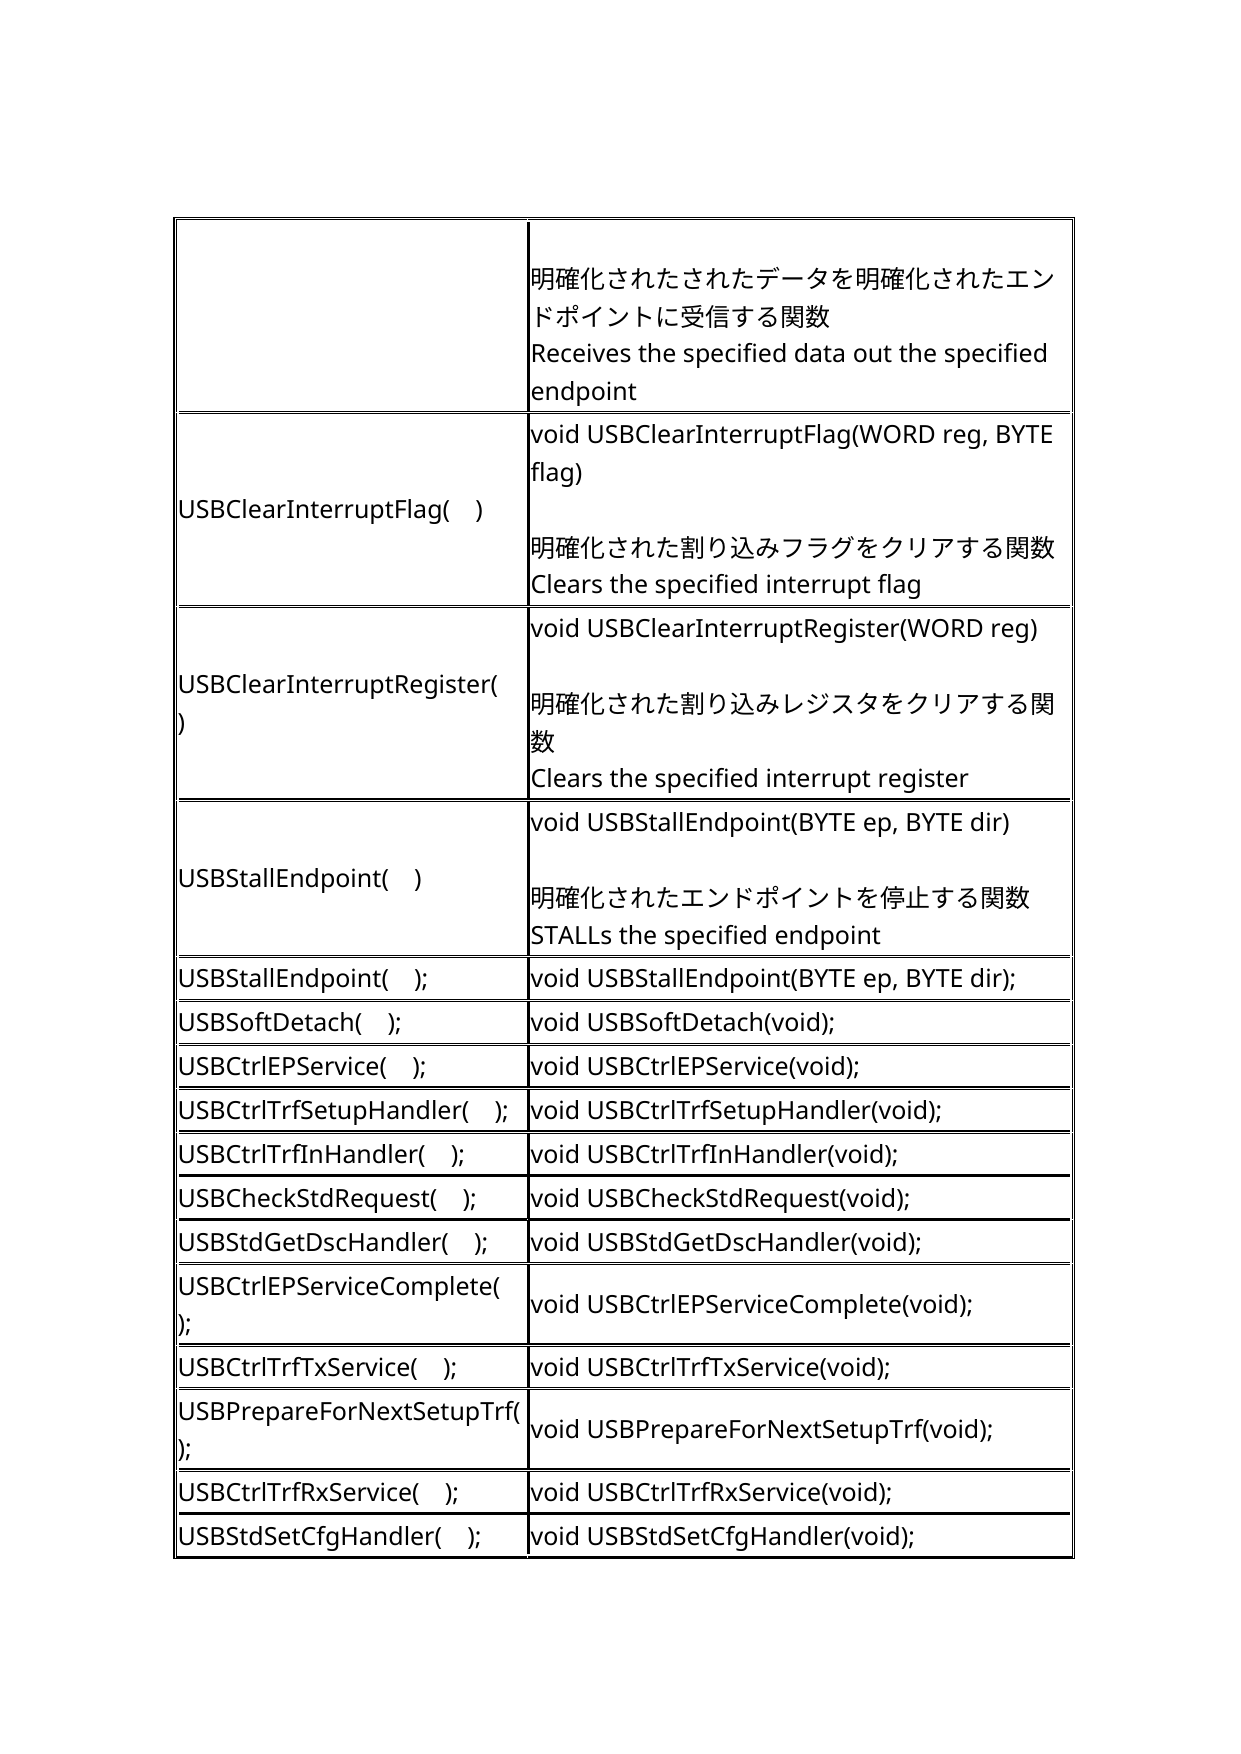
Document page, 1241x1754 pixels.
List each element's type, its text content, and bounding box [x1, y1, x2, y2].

table_cell USBCtrlEPService( ); [177, 1043, 527, 1086]
table_cell void USBClearInterruptFlag(WORD reg, BYTE flag) 明確化された割り込みフラグをクリアする関数 Clears the specified interrupt flag [528, 411, 1073, 604]
table_cell USBCtrlTrfTxService( ); [177, 1343, 527, 1387]
table_cell USBStdGetDscHandler( ); [175, 1218, 527, 1262]
table_cell USBCheckStdRequest( ); [177, 1174, 527, 1218]
table_cell void USBStdGetDscHandler(void); [530, 1218, 1073, 1262]
table_cell USBClearInterruptRegister( ) [177, 605, 527, 798]
table_cell void USBStdSetCfgHandler(void); [528, 1512, 1072, 1556]
table_cell void USBCtrlTrfTxService(void); [530, 1343, 1072, 1387]
table_cell void USBCtrlTrfInHandler(void); [530, 1130, 1072, 1174]
table_cell USBClearInterruptFlag( ) [175, 411, 528, 604]
table_cell USBCtrlEPServiceComplete( ); [175, 1262, 528, 1343]
table_cell USBStdSetCfgHandler( ); [177, 1512, 528, 1556]
table_cell USBCtrlTrfSetupHandler( ); [177, 1086, 527, 1130]
table_cell USBStallEndpoint( ) [177, 798, 527, 955]
table_cell void USBCtrlTrfSetupHandler(void); [530, 1086, 1072, 1130]
table_cell void USBCtrlEPService(void); [530, 1043, 1072, 1086]
table_cell USBRxOnePacket( ) [175, 218, 528, 411]
table_cell void USBClearInterruptRegister(WORD reg) 明確化された割り込みレジスタをクリアする関数 Clears the specified interrupt register [530, 605, 1072, 798]
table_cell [528, 220, 1072, 411]
table_cell void USBStallEndpoint(BYTE ep, BYTE dir); [528, 955, 1073, 998]
table_cell void USBPrepareForNextSetupTrf(void); [528, 1387, 1073, 1468]
table_cell void USBCtrlTrfRxService(void); [530, 1468, 1072, 1512]
table_cell USBPrepareForNextSetupTrf( ); [175, 1387, 528, 1468]
table_cell void USBStallEndpoint(BYTE ep, BYTE dir) 明確化されたエンドポイントを停止する関数 STALLs the specified endpoint [530, 798, 1072, 955]
table_cell USBSoftDetach( ); [177, 999, 527, 1042]
table_cell USBCtrlTrfRxService( ); [177, 1468, 527, 1512]
table_cell USBStallEndpoint( ); [175, 955, 528, 998]
table_cell USBCtrlTrfInHandler( ); [177, 1130, 527, 1174]
table_cell void USBCheckStdRequest(void); [530, 1174, 1072, 1218]
table_cell void USBCtrlEPServiceComplete(void); [528, 1262, 1073, 1343]
table_cell void USBSoftDetach(void); [530, 999, 1072, 1042]
